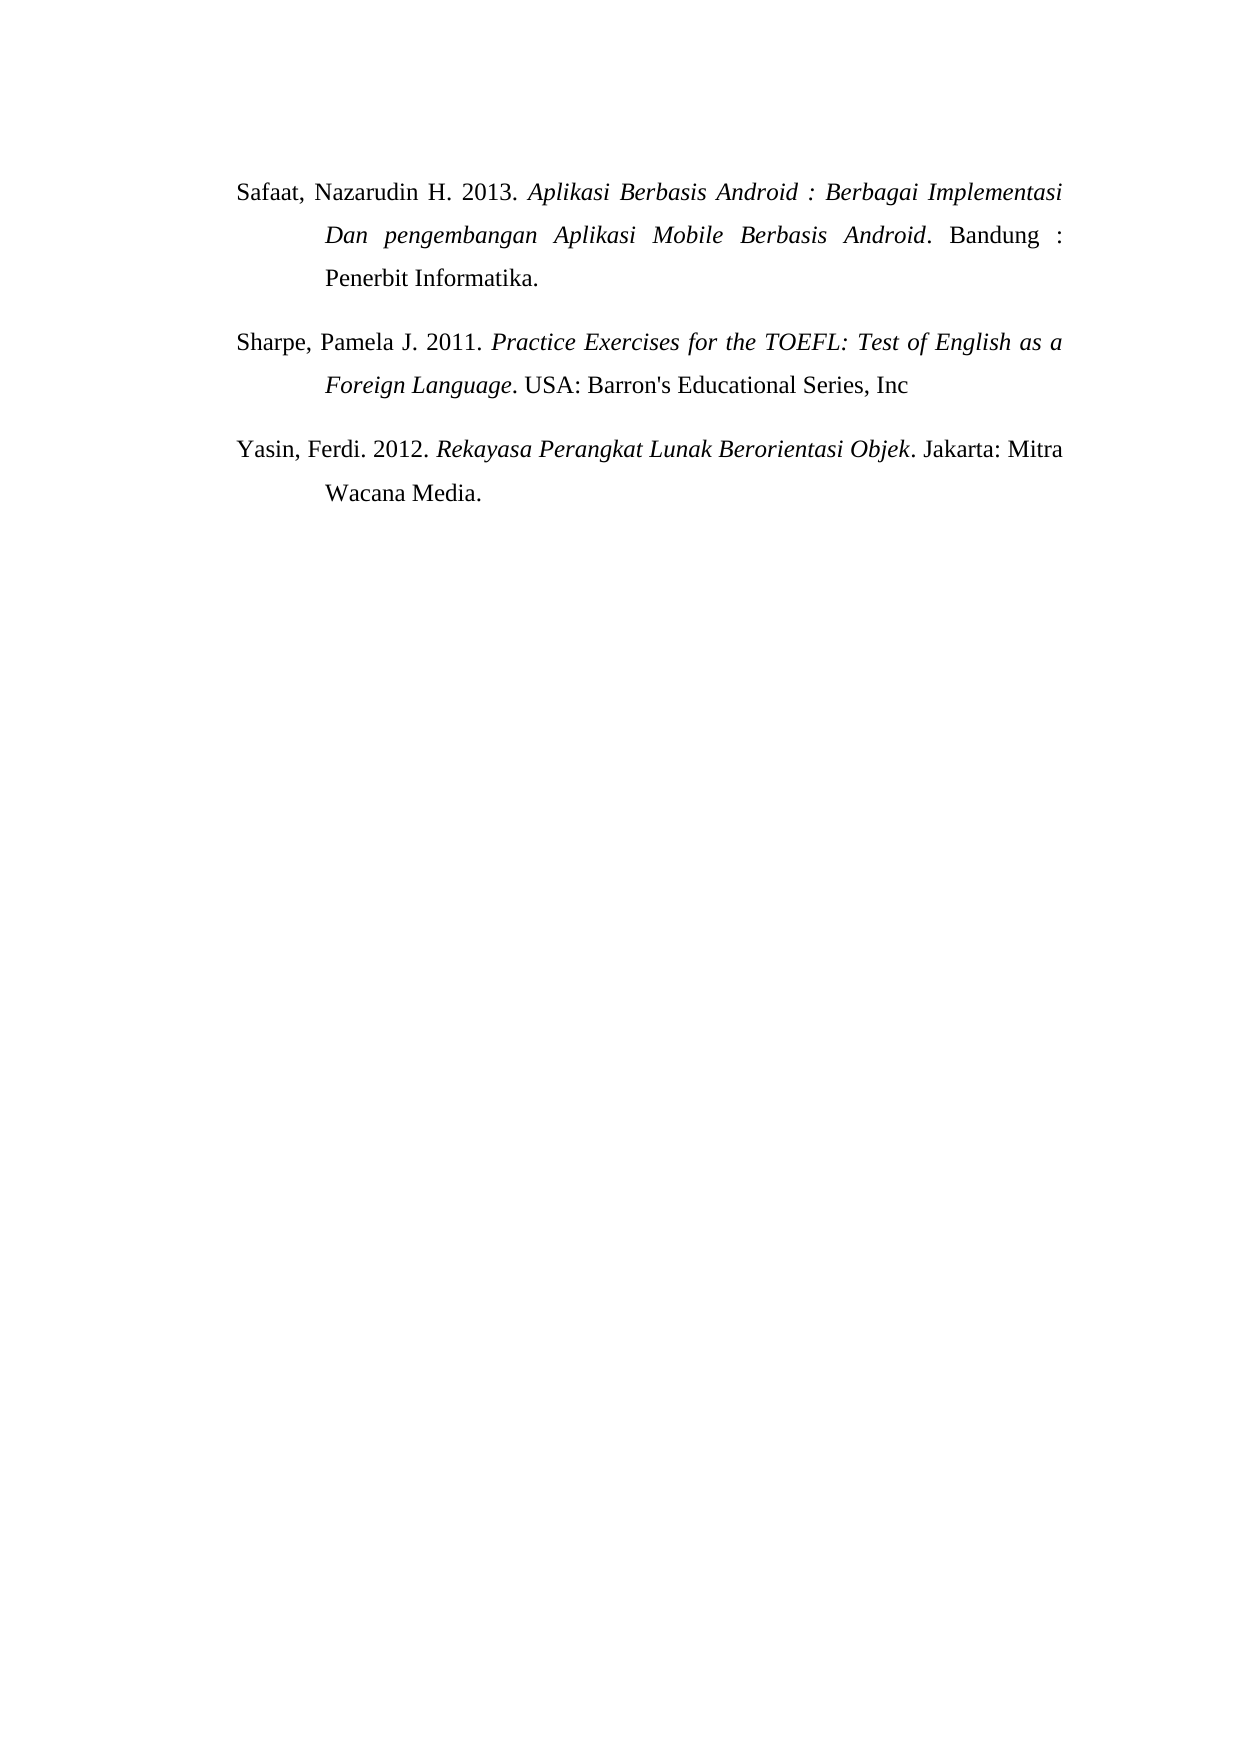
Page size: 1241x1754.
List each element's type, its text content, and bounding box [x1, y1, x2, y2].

text Sharpe, Pamela J. 2011. Practice Exercises for the TOEFL: Test of English as a Foreign Language. USA: Barron's Educational Series, Inc [236, 327, 1063, 399]
text Safaat, Nazarudin H. 2013. Aplikasi Berbasis Android : Berbagai Implementasi Dan pengembangan Aplikasi Mobile Berbasis Android. Bandung : Penerbit Informatika. [236, 177, 1063, 292]
text Yasin, Ferdi. 2012. Rekayasa Perangkat Lunak Berorientasi Objek. Jakarta: Mitra Wacana Media. [236, 463, 1063, 506]
